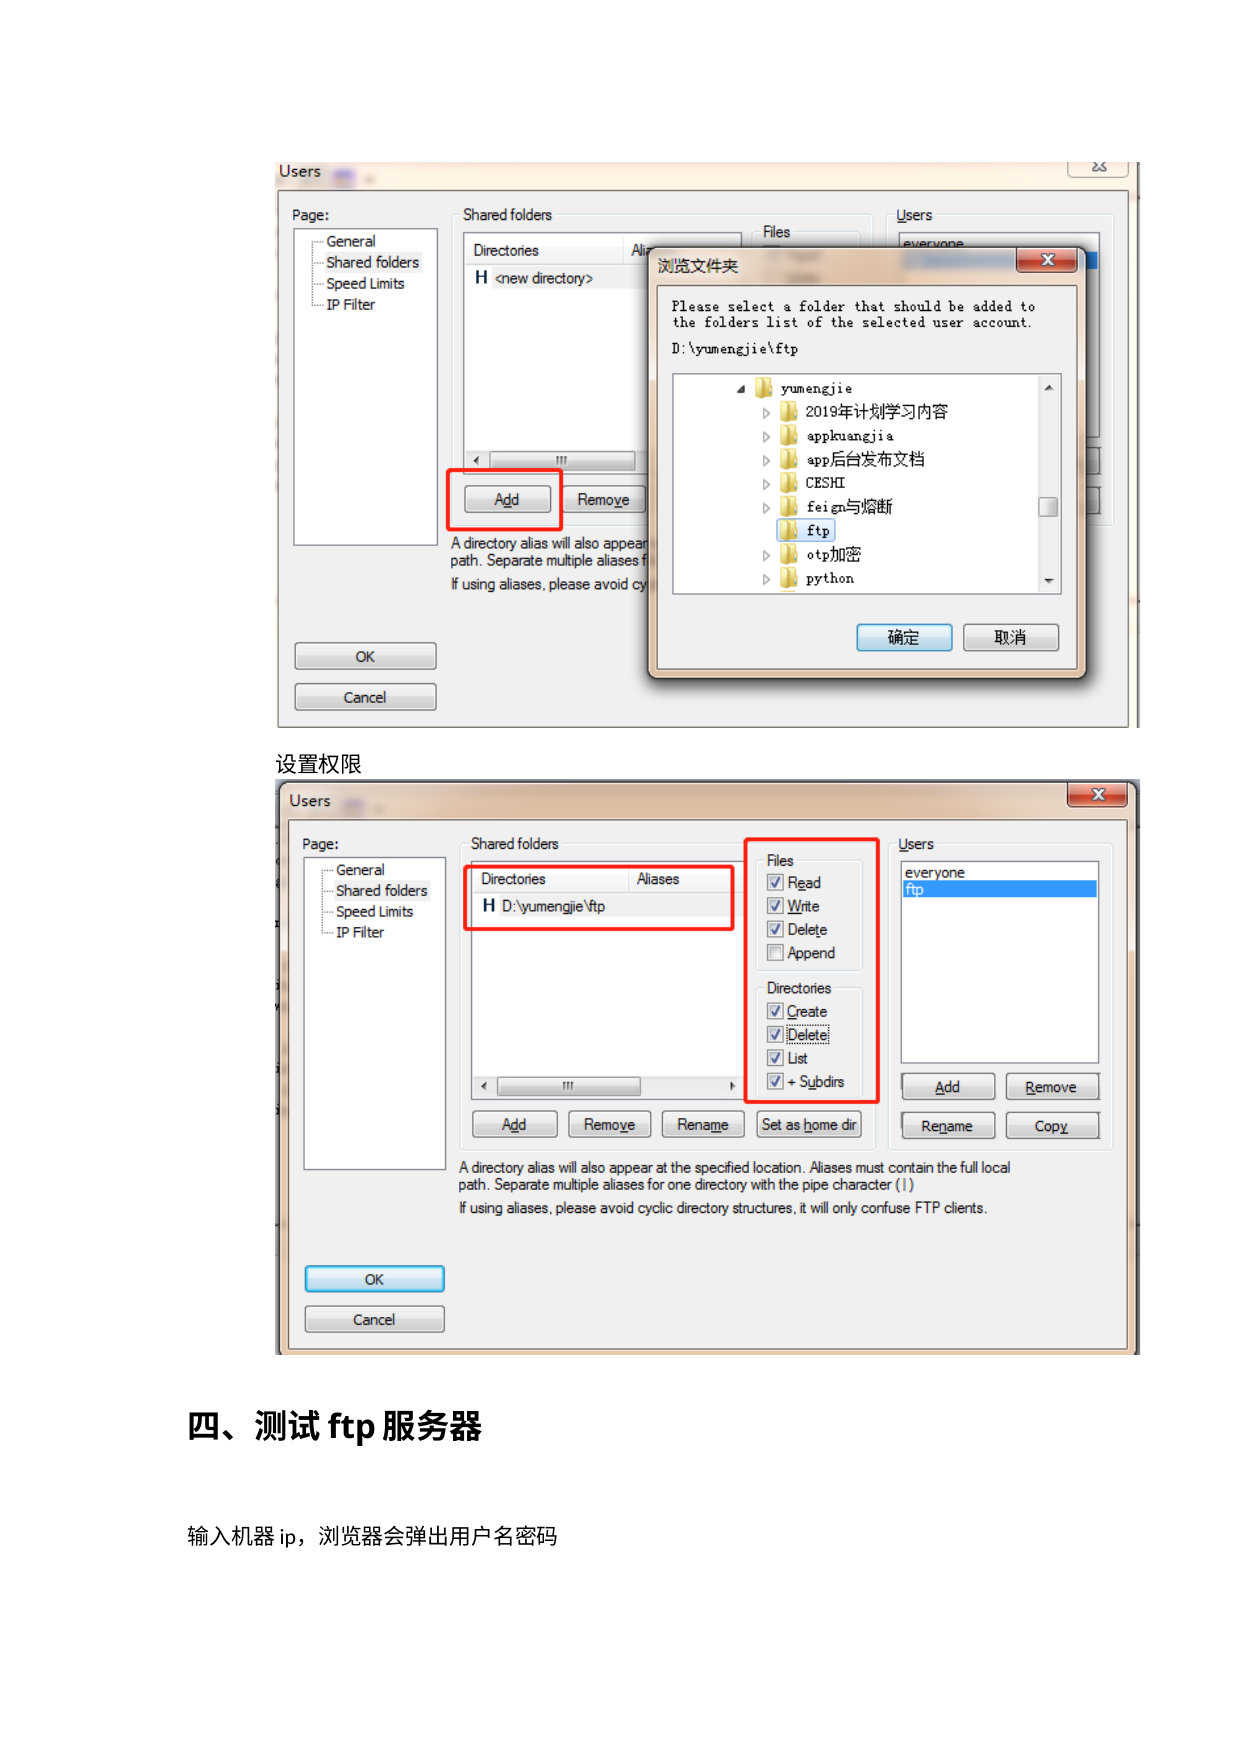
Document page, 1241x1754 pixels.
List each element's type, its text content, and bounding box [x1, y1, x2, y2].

text 设置权限 [275, 747, 1053, 779]
subtitle 四、测试ftp服务器 [187, 1392, 1053, 1457]
text 输入机器ip，浏览器会弹出用户名密码 [187, 1519, 1053, 1551]
picture [275, 162, 1141, 728]
picture [275, 779, 1141, 1355]
